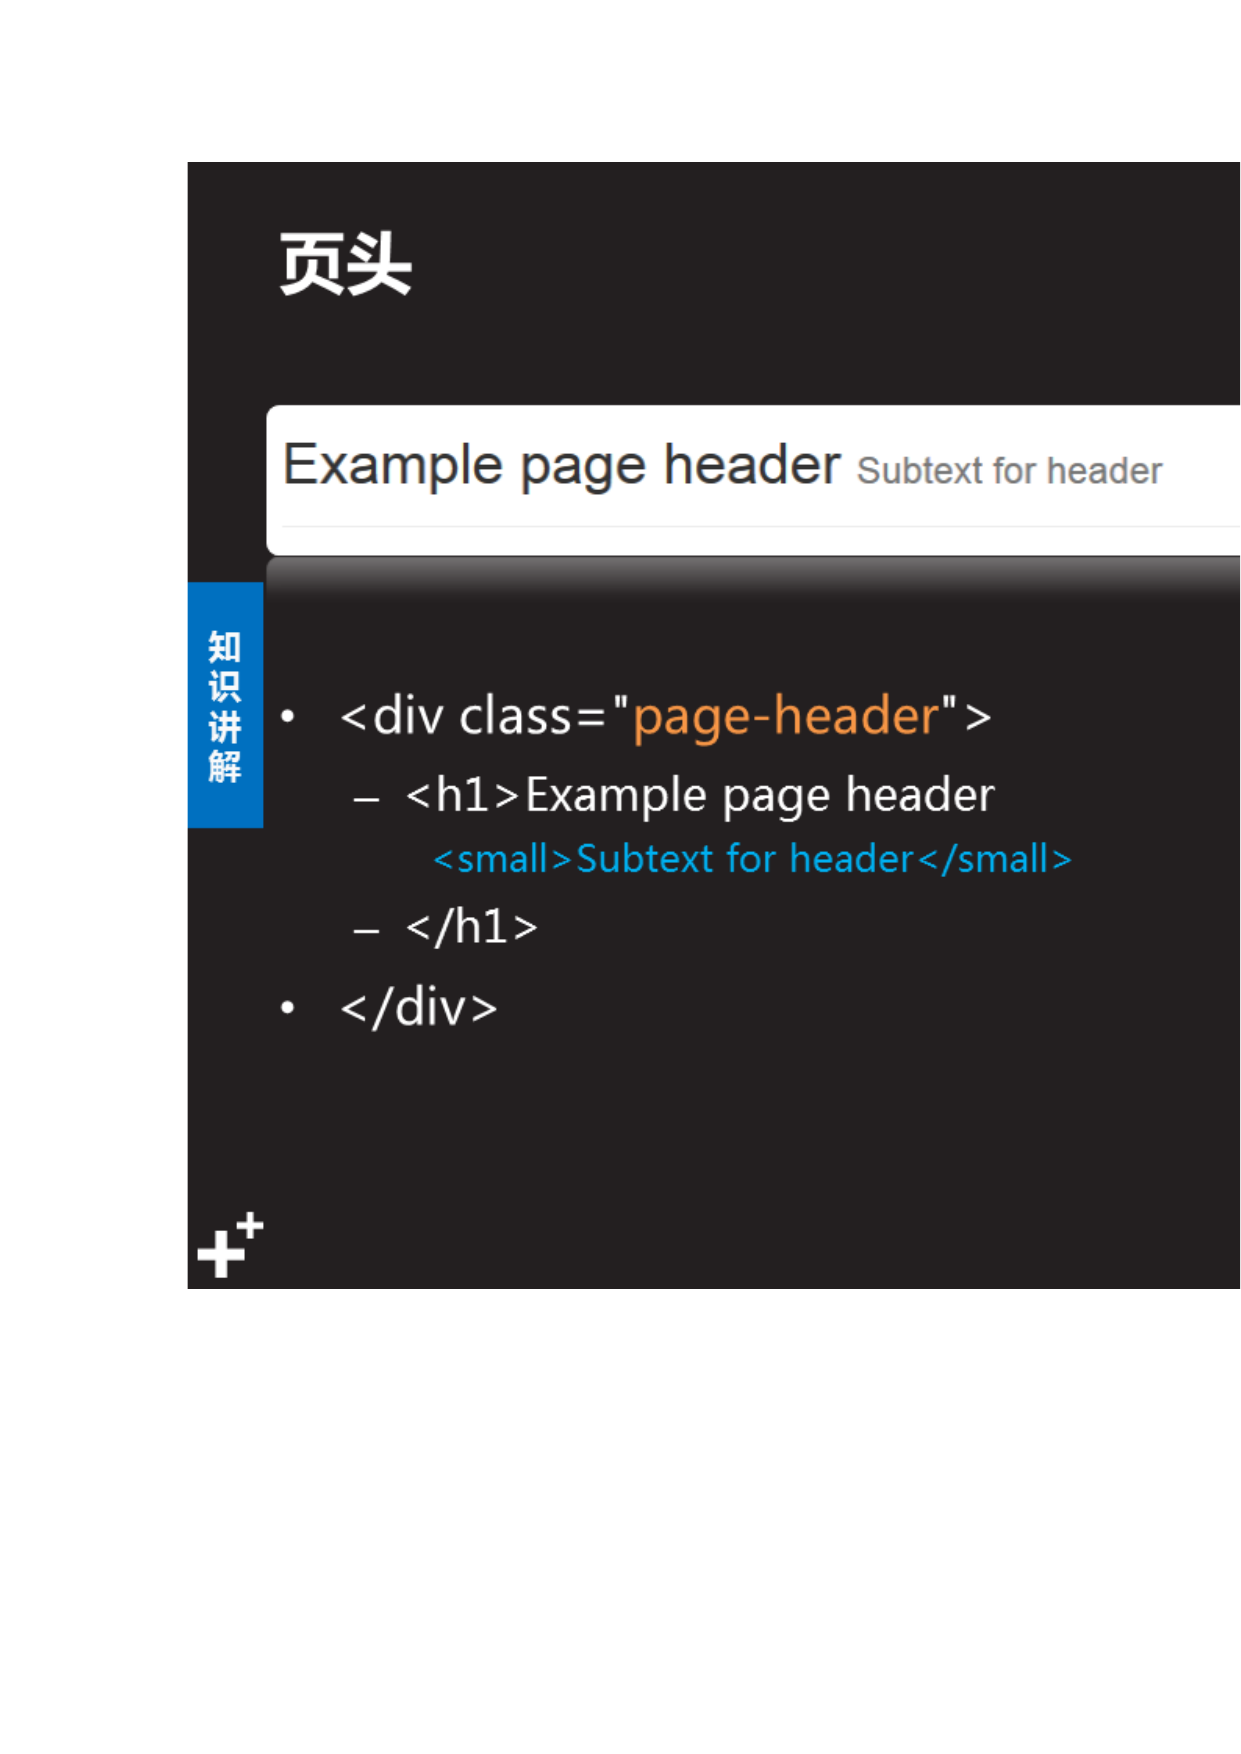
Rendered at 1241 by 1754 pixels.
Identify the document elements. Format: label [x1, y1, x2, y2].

picture [187, 162, 1241, 1289]
